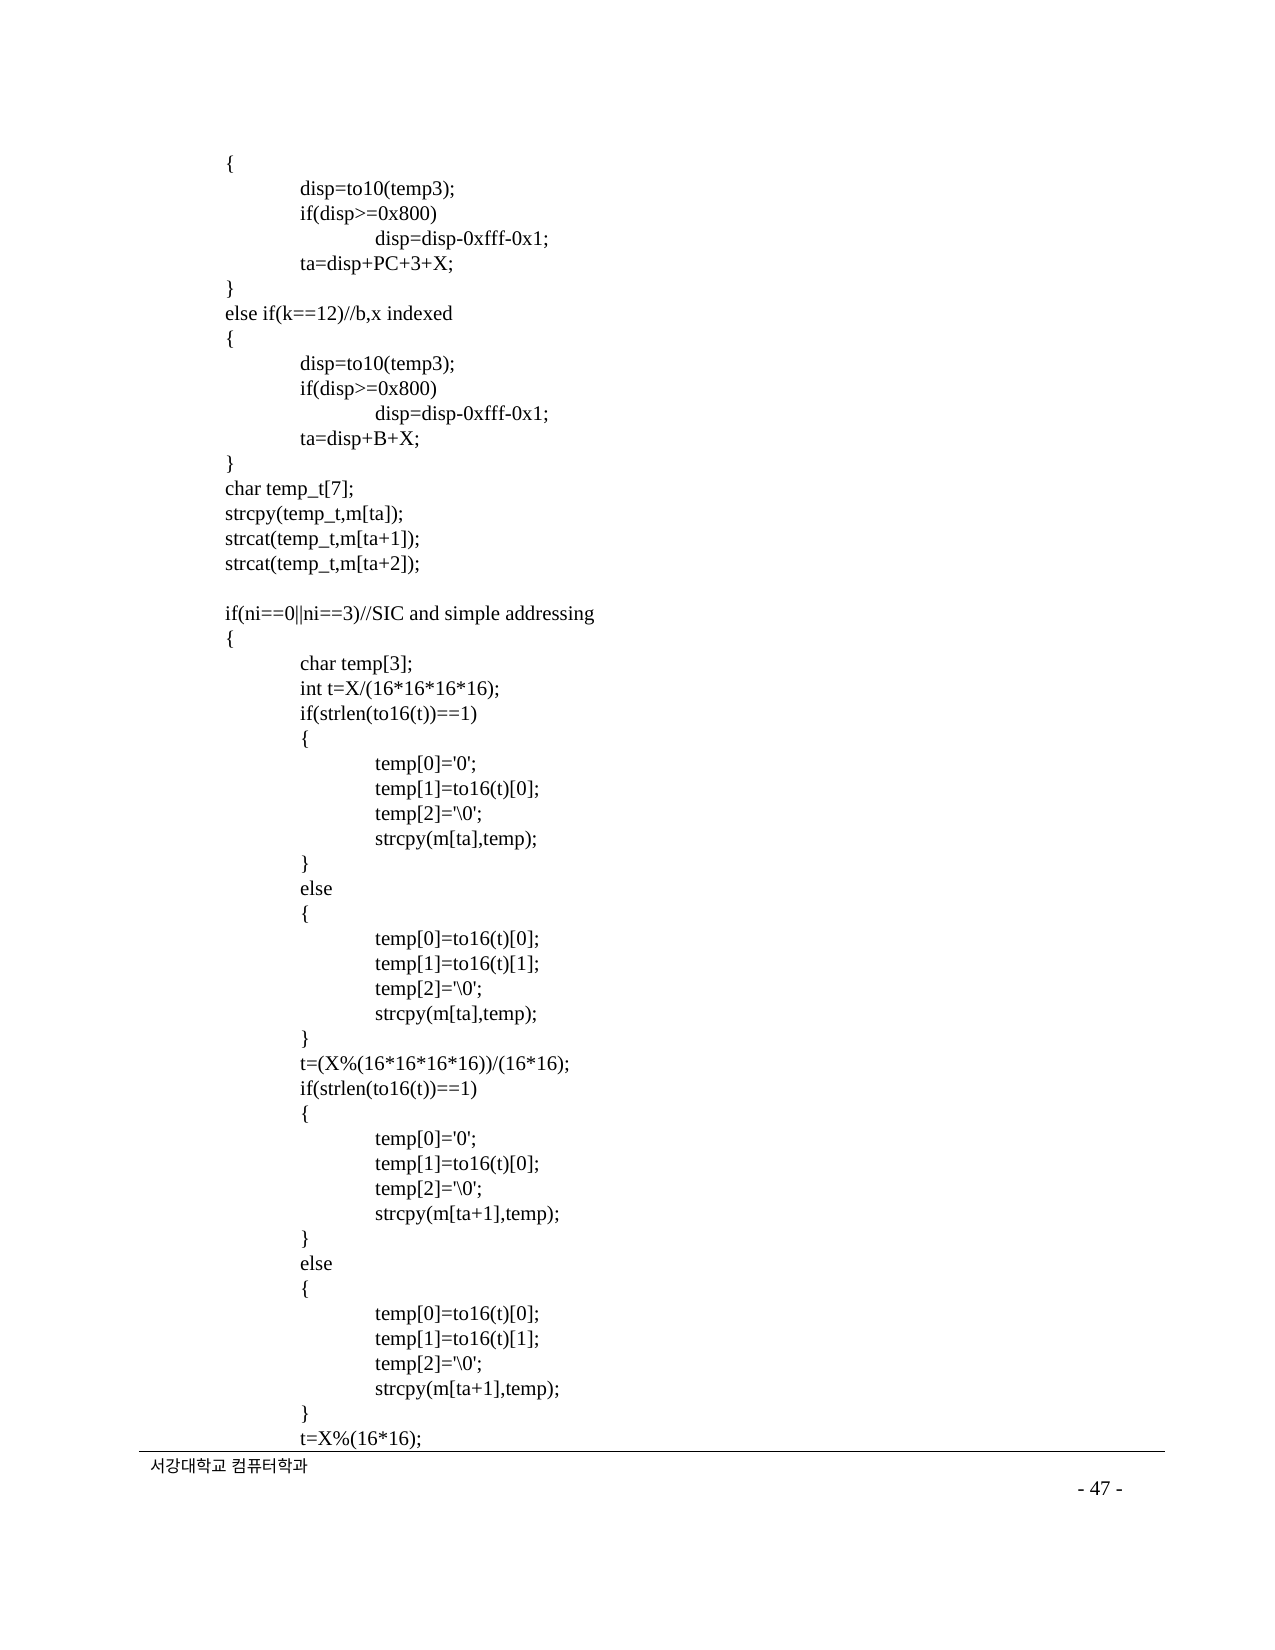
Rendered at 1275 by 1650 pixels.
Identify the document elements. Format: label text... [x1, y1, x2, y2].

text { [150, 625, 1125, 650]
text temp[2]='\0'; [150, 800, 1125, 825]
text temp[2]='\0'; [150, 975, 1125, 1000]
text { [150, 325, 1125, 350]
text temp[0]='0'; [150, 750, 1125, 775]
text else if(k==12)//b,x indexed [150, 300, 1125, 325]
text } [150, 850, 1125, 875]
text strcpy(temp_t,m[ta]); [150, 500, 1125, 525]
text } [150, 1225, 1125, 1250]
text strcpy(m[ta],temp); [150, 825, 1125, 850]
text } [150, 275, 1125, 300]
text { [150, 900, 1125, 925]
text { [150, 150, 1125, 175]
text t=X%(16*16); [150, 1425, 1125, 1450]
text int t=X/(16*16*16*16); [150, 675, 1125, 700]
text char temp_t[7]; [150, 475, 1125, 500]
text } [150, 1025, 1125, 1050]
text else [150, 1250, 1125, 1275]
text } [150, 1400, 1125, 1425]
text temp[2]='\0'; [150, 1175, 1125, 1200]
text strcpy(m[ta+1],temp); [150, 1375, 1125, 1400]
text strcpy(m[ta+1],temp); [150, 1200, 1125, 1225]
text temp[1]=to16(t)[1]; [150, 950, 1125, 975]
text } [150, 450, 1125, 475]
text temp[0]=to16(t)[0]; [150, 1300, 1125, 1325]
text if(strlen(to16(t))==1) [150, 700, 1125, 725]
text if(disp>=0x800) [150, 200, 1125, 225]
text temp[0]=to16(t)[0]; [150, 925, 1125, 950]
text if(strlen(to16(t))==1) [150, 1075, 1125, 1100]
text disp=disp-0xfff-0x1; [150, 400, 1125, 425]
text else [150, 875, 1125, 900]
text strcpy(m[ta],temp); [150, 1000, 1125, 1025]
text ta=disp+B+X; [150, 425, 1125, 450]
text if(ni==0||ni==3)//SIC and simple addressing [150, 600, 1125, 625]
text temp[0]='0'; [150, 1125, 1125, 1150]
text char temp[3]; [150, 650, 1125, 675]
text disp=to10(temp3); [150, 350, 1125, 375]
text disp=to10(temp3); [150, 175, 1125, 200]
text { [150, 1275, 1125, 1300]
text { [150, 725, 1125, 750]
text t=(X%(16*16*16*16))/(16*16); [150, 1050, 1125, 1075]
text disp=disp-0xfff-0x1; [150, 225, 1125, 250]
text if(disp>=0x800) [150, 375, 1125, 400]
text strcat(temp_t,m[ta+1]); [150, 525, 1125, 550]
text temp[2]='\0'; [150, 1350, 1125, 1375]
text ta=disp+PC+3+X; [150, 250, 1125, 275]
text temp[1]=to16(t)[0]; [150, 1150, 1125, 1175]
text { [150, 1100, 1125, 1125]
text temp[1]=to16(t)[0]; [150, 775, 1125, 800]
text strcat(temp_t,m[ta+2]); [150, 550, 1125, 575]
text temp[1]=to16(t)[1]; [150, 1325, 1125, 1350]
